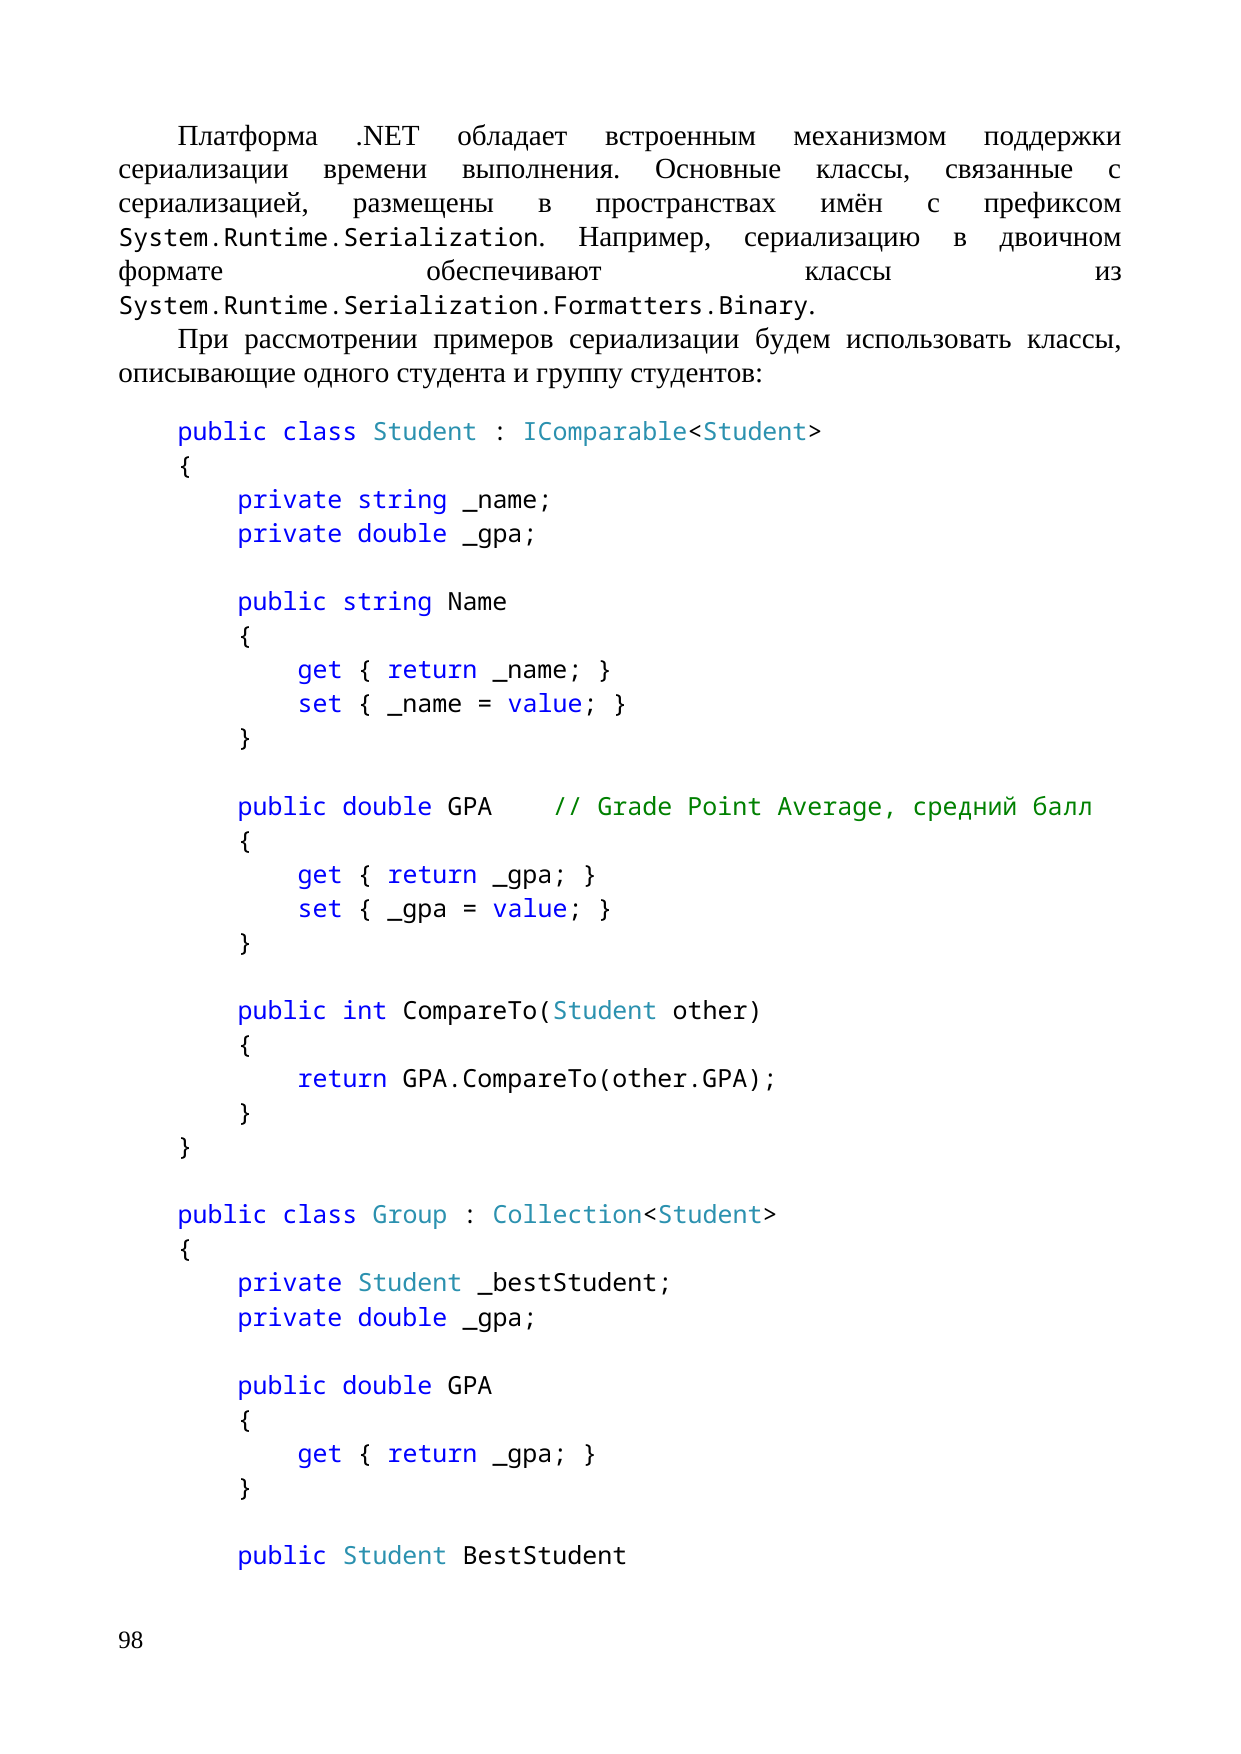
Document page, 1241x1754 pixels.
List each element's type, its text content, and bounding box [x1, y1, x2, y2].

text public double GPA [118, 1367, 1122, 1401]
text } [118, 1129, 1122, 1163]
text return GPA.CompareTo(other.GPA); [118, 1061, 1122, 1095]
text { [118, 448, 1122, 482]
text } [118, 924, 1122, 958]
text public class Student : IComparable<Student> [118, 413, 1122, 448]
text get { return _gpa; } [118, 1435, 1122, 1469]
text get { return _gpa; } [118, 856, 1122, 890]
text public class Group : Collection<Student> [118, 1197, 1122, 1231]
text } [118, 1469, 1122, 1503]
text { [118, 822, 1122, 856]
text private string _name; [118, 482, 1122, 516]
text Платформа .NET обладает встроенным механизмом поддержки сериализации времени выполнения. Основные классы, связанные с сериализацией, размещены в пространствах имён с префиксом System.Runtime.Serialization. Например, сериализацию в двоичном формате обеспечивают классы из System.Runtime.Serialization.Formatters.Binary. [118, 118, 1122, 321]
text } [118, 720, 1122, 754]
text { [118, 618, 1122, 652]
text private double _gpa; [118, 1299, 1122, 1333]
text public double GPA // Grade Point Average, средний балл [118, 788, 1122, 822]
text { [118, 1231, 1122, 1265]
text { [118, 1027, 1122, 1061]
text public int CompareTo(Student other) [118, 993, 1122, 1027]
text public Student BestStudent [118, 1538, 1122, 1572]
text private Student _bestStudent; [118, 1265, 1122, 1299]
text private double _gpa; [118, 516, 1122, 550]
text При рассмотрении примеров сериализации будем использовать классы, описывающие одного студента и группу студентов: [118, 321, 1122, 388]
text } [118, 1095, 1122, 1129]
text public string Name [118, 584, 1122, 618]
text set { _gpa = value; } [118, 890, 1122, 924]
text get { return _name; } [118, 652, 1122, 686]
text set { _name = value; } [118, 686, 1122, 720]
text { [118, 1401, 1122, 1435]
